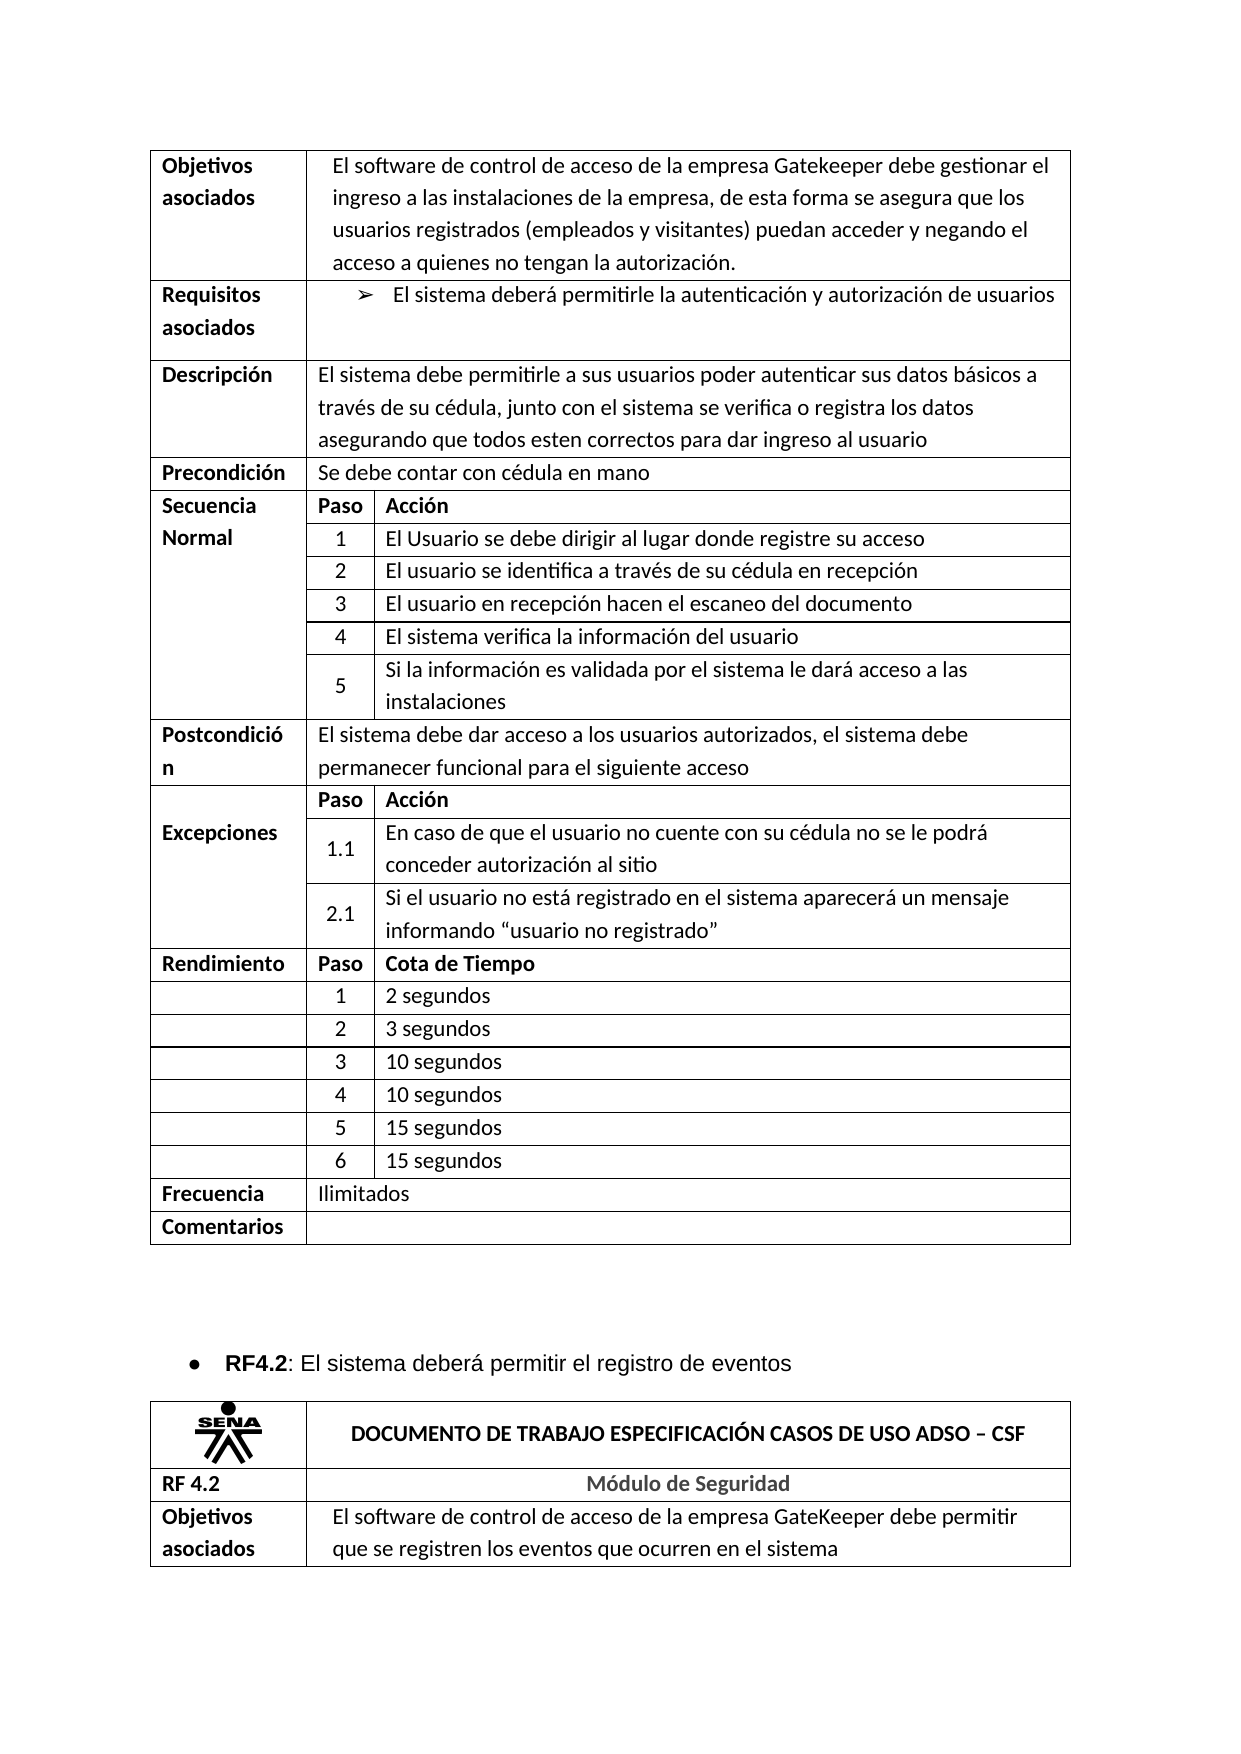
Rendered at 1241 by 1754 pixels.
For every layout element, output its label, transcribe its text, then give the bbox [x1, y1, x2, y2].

list RF4.2: El sistema deberá permitir el registro de eventos [187, 1350, 1090, 1376]
table_cell 5 [307, 655, 374, 719]
table_cell 3 [307, 590, 374, 621]
table_cell Objetivos asociados [151, 1502, 306, 1566]
table_cell Requisitos asociados [151, 281, 306, 359]
table_cell Descripción [151, 361, 306, 457]
table_cell [151, 1048, 306, 1079]
table_cell Si la información es validada por el sistema le dará acceso a las instalaciones [375, 655, 1070, 719]
table_cell Acción [375, 491, 1070, 523]
table_cell 10 segundos [375, 1080, 1070, 1112]
table_cell [151, 1015, 306, 1046]
table_cell Paso [307, 949, 374, 981]
table_cell Paso [307, 786, 374, 817]
table_cell El usuario en recepción hacen el escaneo del documento [375, 590, 1070, 621]
table_cell Si el usuario no está registrado en el sistema aparecerá un mensaje informando “usuario no registrado” [375, 884, 1070, 948]
table_cell Se debe contar con cédula en mano [307, 458, 1070, 490]
table_cell 1.1 [307, 819, 374, 882]
table_cell Secuencia Normal [151, 491, 306, 719]
table_cell 3 [307, 1048, 374, 1079]
table_cell Postcondición [151, 720, 306, 784]
table_cell El sistema deberá permitirle la autenticación y autorización de usuarios [307, 281, 1070, 359]
table_cell [151, 1113, 306, 1145]
table_cell [151, 1080, 306, 1112]
table_cell 1 [307, 982, 374, 1013]
table_cell Módulo de Seguridad [307, 1469, 1070, 1501]
table_cell El sistema debe permitirle a sus usuarios poder autenticar sus datos básicos a través de su cédula, junto con el sistema se verifica o registra los datos asegurando que todos esten correctos para dar ingreso al usuario [307, 361, 1070, 457]
table_cell En caso de que el usuario no cuente con su cédula no se le podrá conceder autorización al sitio [375, 819, 1070, 882]
table_cell 2.1 [307, 884, 374, 948]
table_cell 6 [307, 1146, 374, 1178]
table_cell Objetivos asociados [151, 151, 306, 279]
picture [195, 1402, 262, 1464]
table_cell El software de control de acceso de la empresa GateKeeper debe permitir que se registren los eventos que ocurren en el sistema [307, 1502, 1070, 1566]
table_cell Cota de Tiempo [375, 949, 1070, 981]
table_cell Rendimiento [151, 949, 306, 981]
table_cell [151, 1146, 306, 1178]
table_cell 2 [307, 557, 374, 588]
table_cell RF 4.2 [151, 1469, 306, 1501]
table_header [151, 1402, 306, 1468]
table_cell El usuario se identifica a través de su cédula en recepción [375, 557, 1070, 588]
table_cell Paso [307, 491, 374, 523]
table_cell 4 [307, 623, 374, 654]
table_cell 2 segundos [375, 982, 1070, 1013]
table_cell 2 [307, 1015, 374, 1046]
table_cell Excepciones [151, 786, 306, 948]
table_cell Frecuencia [151, 1179, 306, 1211]
table_cell 10 segundos [375, 1048, 1070, 1079]
table_cell El sistema verifica la información del usuario [375, 623, 1070, 654]
table_cell Ilimitados [307, 1179, 1070, 1211]
table_cell El sistema debe dar acceso a los usuarios autorizados, el sistema debe permanecer funcional para el siguiente acceso [307, 720, 1070, 784]
table_cell Precondición [151, 458, 306, 490]
table_header DOCUMENTO DE TRABAJO ESPECIFICACIÓN CASOS DE USO ADSO – CSF [307, 1402, 1070, 1468]
table_cell 1 [307, 524, 374, 556]
table_cell 4 [307, 1080, 374, 1112]
table_cell Acción [375, 786, 1070, 817]
table_cell 3 segundos [375, 1015, 1070, 1046]
table_cell 15 segundos [375, 1146, 1070, 1178]
table_cell Comentarios [151, 1212, 306, 1244]
table_cell 15 segundos [375, 1113, 1070, 1145]
table_cell El software de control de acceso de la empresa Gatekeeper debe gestionar el ingreso a las instalaciones de la empresa, de esta forma se asegura que los usuarios registrados (empleados y visitantes) puedan acceder y negando el acceso a quienes no tengan la autorización. [307, 151, 1070, 279]
table_cell 5 [307, 1113, 374, 1145]
table_cell [151, 982, 306, 1013]
table_cell [307, 1212, 1070, 1244]
table_cell El Usuario se debe dirigir al lugar donde registre su acceso [375, 524, 1070, 556]
